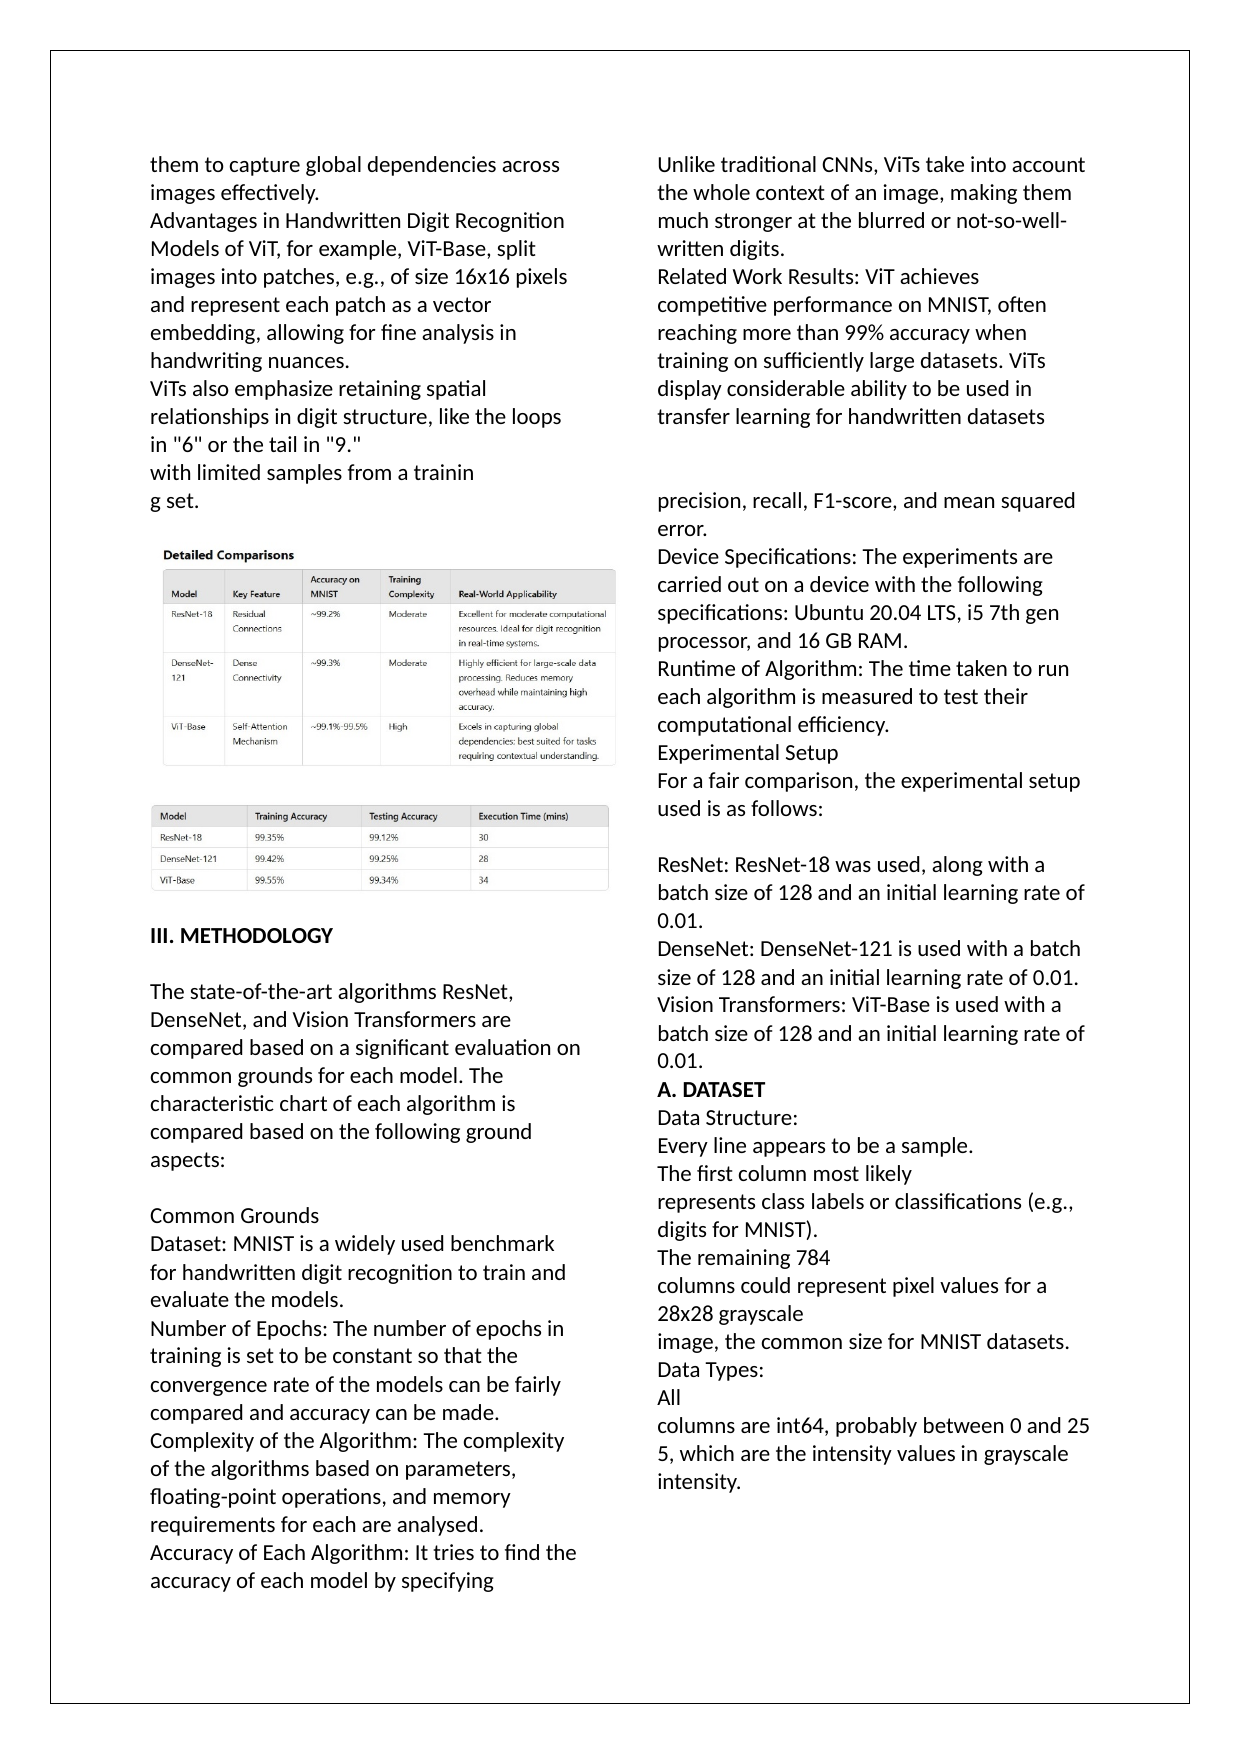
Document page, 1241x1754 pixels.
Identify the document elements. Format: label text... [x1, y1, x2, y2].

text Common Grounds [150, 1202, 583, 1229]
picture [150, 802, 613, 894]
text Unlike traditional CNNs, ViTs take into account the whole context of an image, making them much stronger at the blurred or not-so-well-written digits. [657, 150, 1090, 262]
text g set. [150, 486, 583, 514]
text Number of Epochs: The number of epochs in training is set to be constant so that the convergence rate of the models can be fairly compared and accuracy can be made. [150, 1314, 583, 1426]
text Advantages in Handwritten Digit Recognition [150, 206, 583, 234]
text Device Specifications: The experiments are carried out on a device with the following specifications: Ubuntu 20.04 LTS, i5 7th gen processor, and 16 GB RAM. [657, 542, 1090, 654]
picture [150, 542, 620, 775]
text Dataset: MNIST is a widely used benchmark for handwritten digit recognition to train and evaluate the models. [150, 1229, 583, 1314]
text III. METHODOLOGY [150, 921, 583, 949]
text The state-of-the-art algorithms ResNet, DenseNet, and Vision Transformers are compared based on a significant evaluation on common grounds for each model. The characteristic chart of each algorithm is compared based on the following ground aspects: [150, 977, 583, 1173]
text Data Structure: Every line appears to be a sample. The first column most likely represents class labels or classifications (e.g., digits for MNIST). The remaining 784 columns could represent pixel values for a 28x28 grayscale image, the common size for MNIST datasets. Data Types: All columns are int64, probably between 0 and 255, which are the intensity values in grayscale intensity. [657, 1103, 1090, 1495]
text For a fair comparison, the experimental setup used is as follows: [657, 766, 1090, 822]
text ViTs also emphasize retaining spatial relationships in digit structure, like the loops in "6" or the tail in "9." [150, 374, 583, 458]
text ResNet: ResNet-18 was used, along with a batch size of 128 and an initial learning rate of 0.01. [657, 851, 1090, 934]
text Accuracy of Each Algorithm: It tries to find the accuracy of each model by specifying precision, recall, F1-score, and mean squared error. [657, 486, 1090, 542]
text Related Work Results: ViT achieves competitive performance on MNIST, often reaching more than 99% accuracy when training on sufficiently large datasets. ViTs display considerable ability to be used in transfer learning for handwritten datasets [657, 262, 1090, 430]
text with limited samples from a trainin [150, 458, 583, 486]
text Experimental Setup [657, 738, 1090, 766]
text Complexity of the Algorithm: The complexity of the algorithms based on parameters, floating-point operations, and memory requirements for each are analysed. [150, 1426, 583, 1538]
text DenseNet: DenseNet-121 is used with a batch size of 128 and an initial learning rate of 0.01. [657, 934, 1090, 991]
text Models of ViT, for example, ViT-Base, split images into patches, e.g., of size 16x16 pixels and represent each patch as a vector embedding, allowing for fine analysis in handwriting nuances. [150, 234, 583, 374]
text A. DATASET [657, 1075, 1090, 1103]
text Runtime of Algorithm: The time taken to run each algorithm is measured to test their computational efficiency. [657, 654, 1090, 738]
text Vision Transformers: ViT-Base is used with a batch size of 128 and an initial learning rate of 0.01. [657, 991, 1090, 1075]
text Accuracy of Each Algorithm: It tries to find the accuracy of each model by specifying precision, recall, F1-score, and mean squared error. [150, 1538, 583, 1594]
